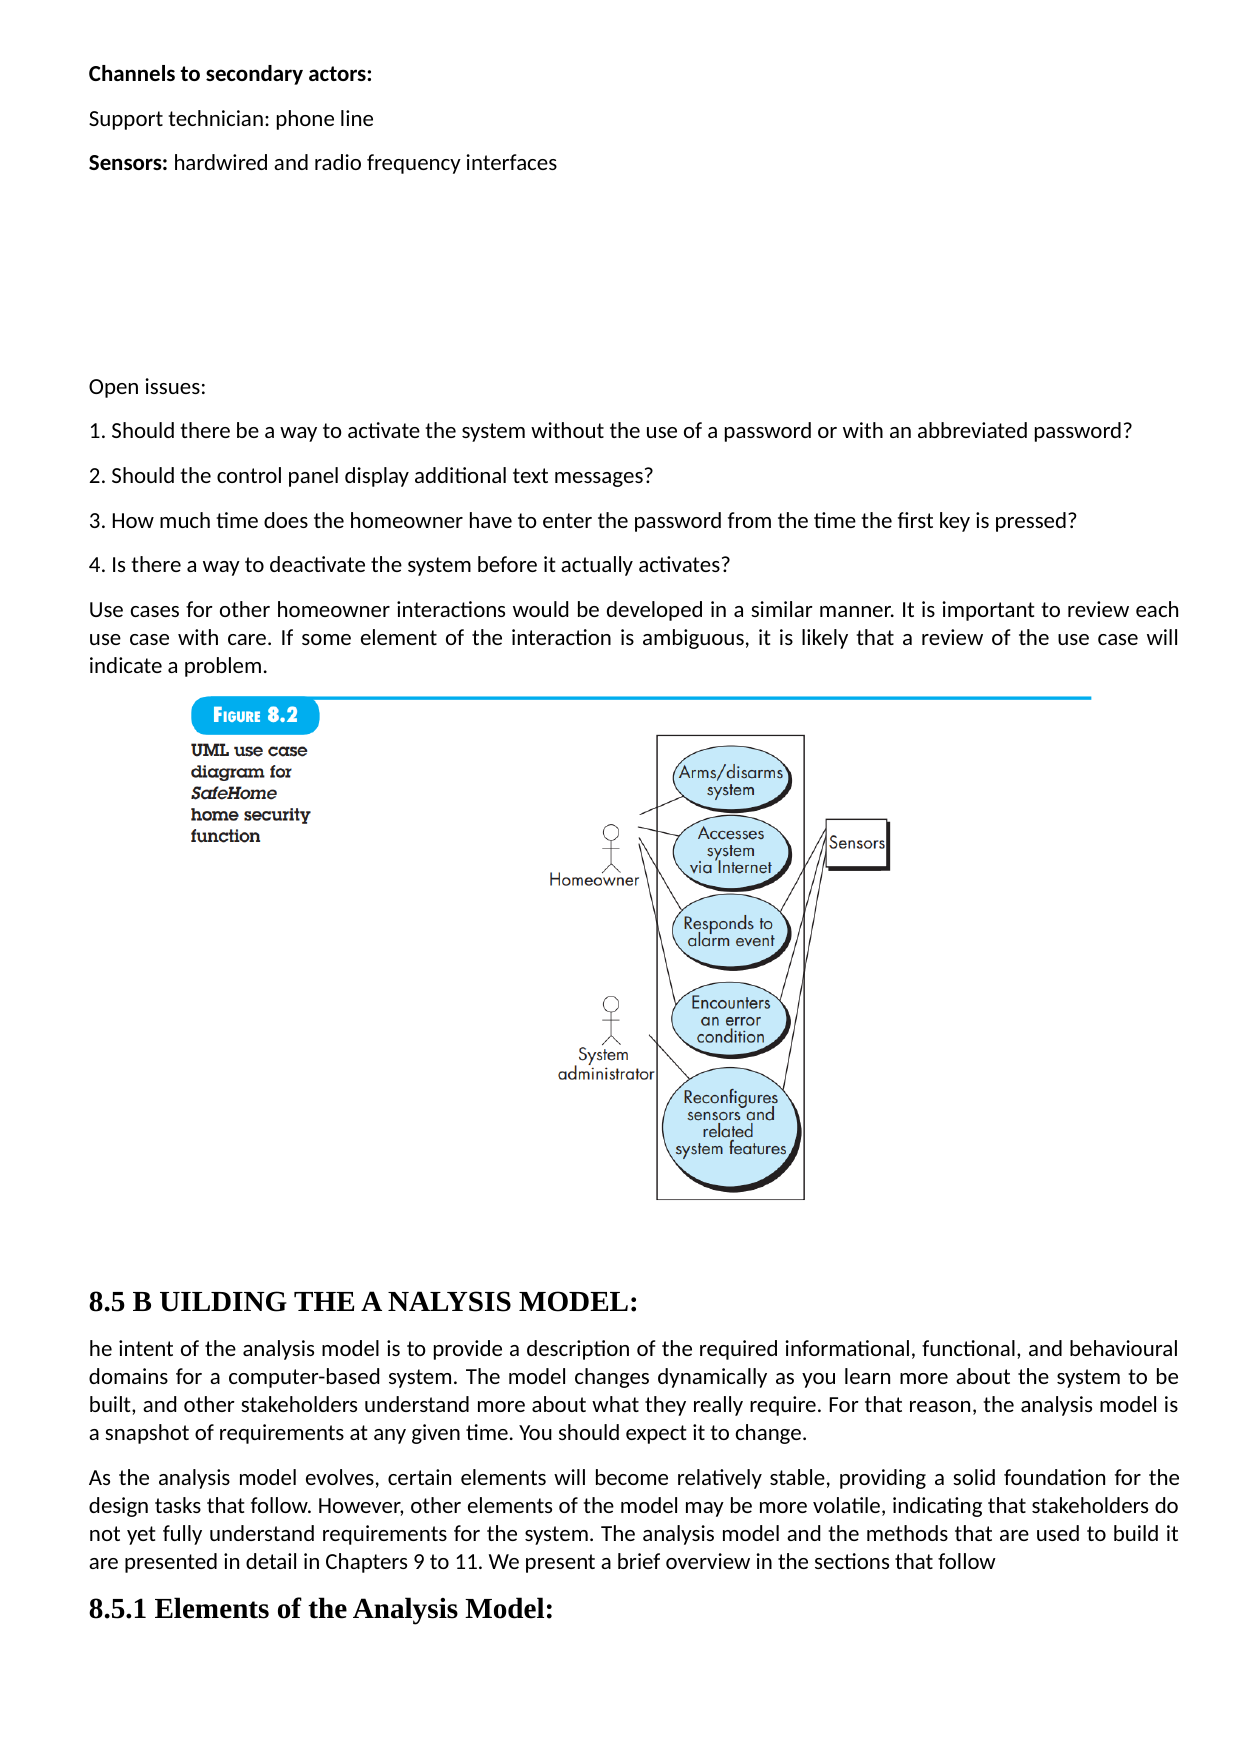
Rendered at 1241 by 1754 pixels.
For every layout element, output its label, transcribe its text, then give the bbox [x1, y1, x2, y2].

text As the analysis model evolves, certain elements will become relatively stable, providing a solid foundation for the design tasks that follow. However, other elements of the model may be more volatile, indicating that stakeholders do not yet fully understand requirements for the system. The analysis model and the methods that are used to build it are presented in detail in Chapters 9 to 11. We present a brief overview in the sections that follow [89, 1463, 1181, 1575]
picture [288, 707, 297, 721]
picture [163, 696, 1134, 1222]
text 3. How much time does the homeowner have to enter the password from the time the first key is pressed? [89, 506, 1181, 534]
text 2. Should the control panel display additional text messages? [89, 461, 1181, 489]
text 4. Is there a way to deactivate the system before it actually activates? [89, 551, 1181, 579]
picture [269, 707, 278, 722]
picture [215, 707, 221, 721]
picture [229, 712, 244, 721]
text Use cases for other homeowner interactions would be developed in a similar manner. It is important to review each use case with care. If some element of the interaction is ambiguous, it is likely that a review of the use case will indicate a problem. [89, 595, 1181, 679]
text he intent of the analysis model is to provide a description of the required informational, functional, and behavioural domains for a computer-based system. The model changes dynamically as you learn more about the system to be built, and other stakeholders understand more about what they really require. For that reason, the analysis model is a snapshot of requirements at any given time. You should expect it to change. [89, 1334, 1181, 1446]
text 8.5.1 Elements of the Analysis Model: [89, 1591, 1181, 1625]
text 8.5 B UILDING THE A NALYSIS MODEL: [89, 1284, 1181, 1317]
text Open issues: [89, 372, 1181, 400]
text Channels to secondary actors: [89, 59, 1181, 87]
text Support technician: phone line [89, 104, 1181, 132]
text Sensors: hardwired and radio frequency interfaces [89, 148, 1181, 176]
picture [247, 712, 260, 721]
text 1. Should there be a way to activate the system without the use of a password or with an abbreviated password? [89, 417, 1181, 444]
